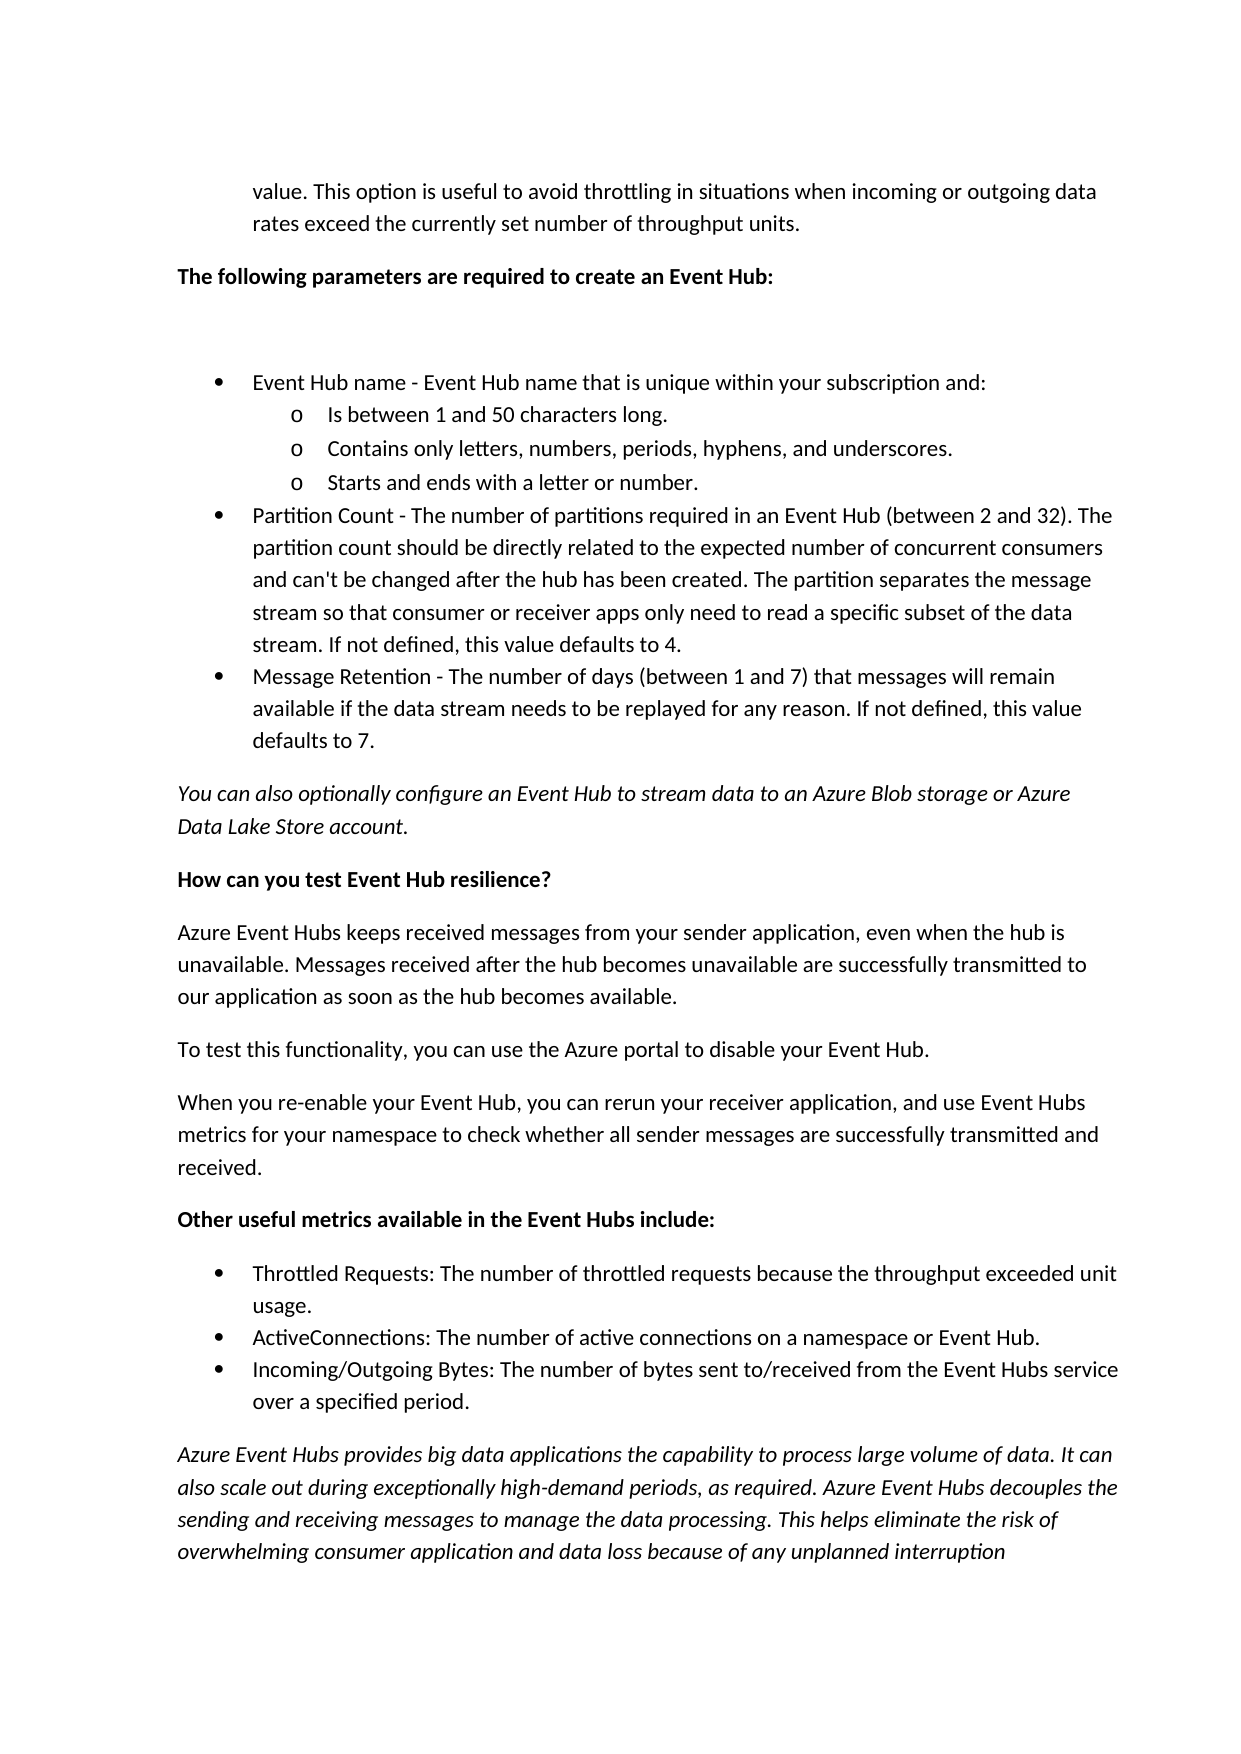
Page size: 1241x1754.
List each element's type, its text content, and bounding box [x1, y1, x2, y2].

list ActiveConnections: The number of active connections on a namespace or Event Hub. [215, 1323, 1122, 1351]
text You can also optionally configure an Event Hub to stream data to an Azure Blob storage or Azure Data Lake Store account. [177, 779, 1122, 840]
list Event Hub name - Event Hub name that is unique within your subscription and: [215, 368, 1122, 396]
list Incoming/Outgoing Bytes: The number of bytes sent to/received from the Event Hubs service over a specified period. [215, 1355, 1122, 1415]
list Partition Count - The number of partitions required in an Event Hub (between 2 and 32). The partition count should be directly related to the expected number of concurrent consumers and can't be changed after the hub has been created. The partition separates the message stream so that consumer or receiver apps only need to read a specific subset of the data stream. If not defined, this value defaults to 4. [215, 501, 1122, 658]
text How can you test Event Hub resilience? [177, 865, 1122, 893]
text To test this functionality, you can use the Azure portal to disable your Event Hub. [177, 1035, 1122, 1063]
list Throttled Requests: The number of throttled requests because the throughput exceeded unit usage. [215, 1259, 1122, 1319]
text When you re-enable your Event Hub, you can rerun your receiver application, and use Event Hubs metrics for your namespace to check whether all sender messages are successfully transmitted and received. [177, 1088, 1122, 1181]
list Contains only letters, numbers, periods, hyphens, and underscores. [290, 434, 1122, 463]
list Message Retention - The number of days (between 1 and 7) that messages will remain available if the data stream needs to be replayed for any reason. If not defined, this value defaults to 7. [215, 662, 1122, 754]
text Azure Event Hubs provides big data applications the capability to process large volume of data. It can also scale out during exceptionally high-demand periods, as required. Azure Event Hubs decouples the sending and receiving messages to manage the data processing. This helps eliminate the risk of overwhelming consumer application and data loss because of any unplanned interruption [177, 1440, 1122, 1565]
list Is between 1 and 50 characters long. [290, 401, 1122, 430]
text The following parameters are required to create an Event Hub: [177, 262, 1122, 290]
text Other useful metrics available in the Event Hubs include: [177, 1206, 1122, 1234]
text Azure Event Hubs keeps received messages from your sender application, even when the hub is unavailable. Messages received after the hub becomes unavailable are successfully transmitted to our application as soon as the hub becomes available. [177, 918, 1122, 1010]
list Starts and ends with a letter or number. [290, 468, 1122, 497]
